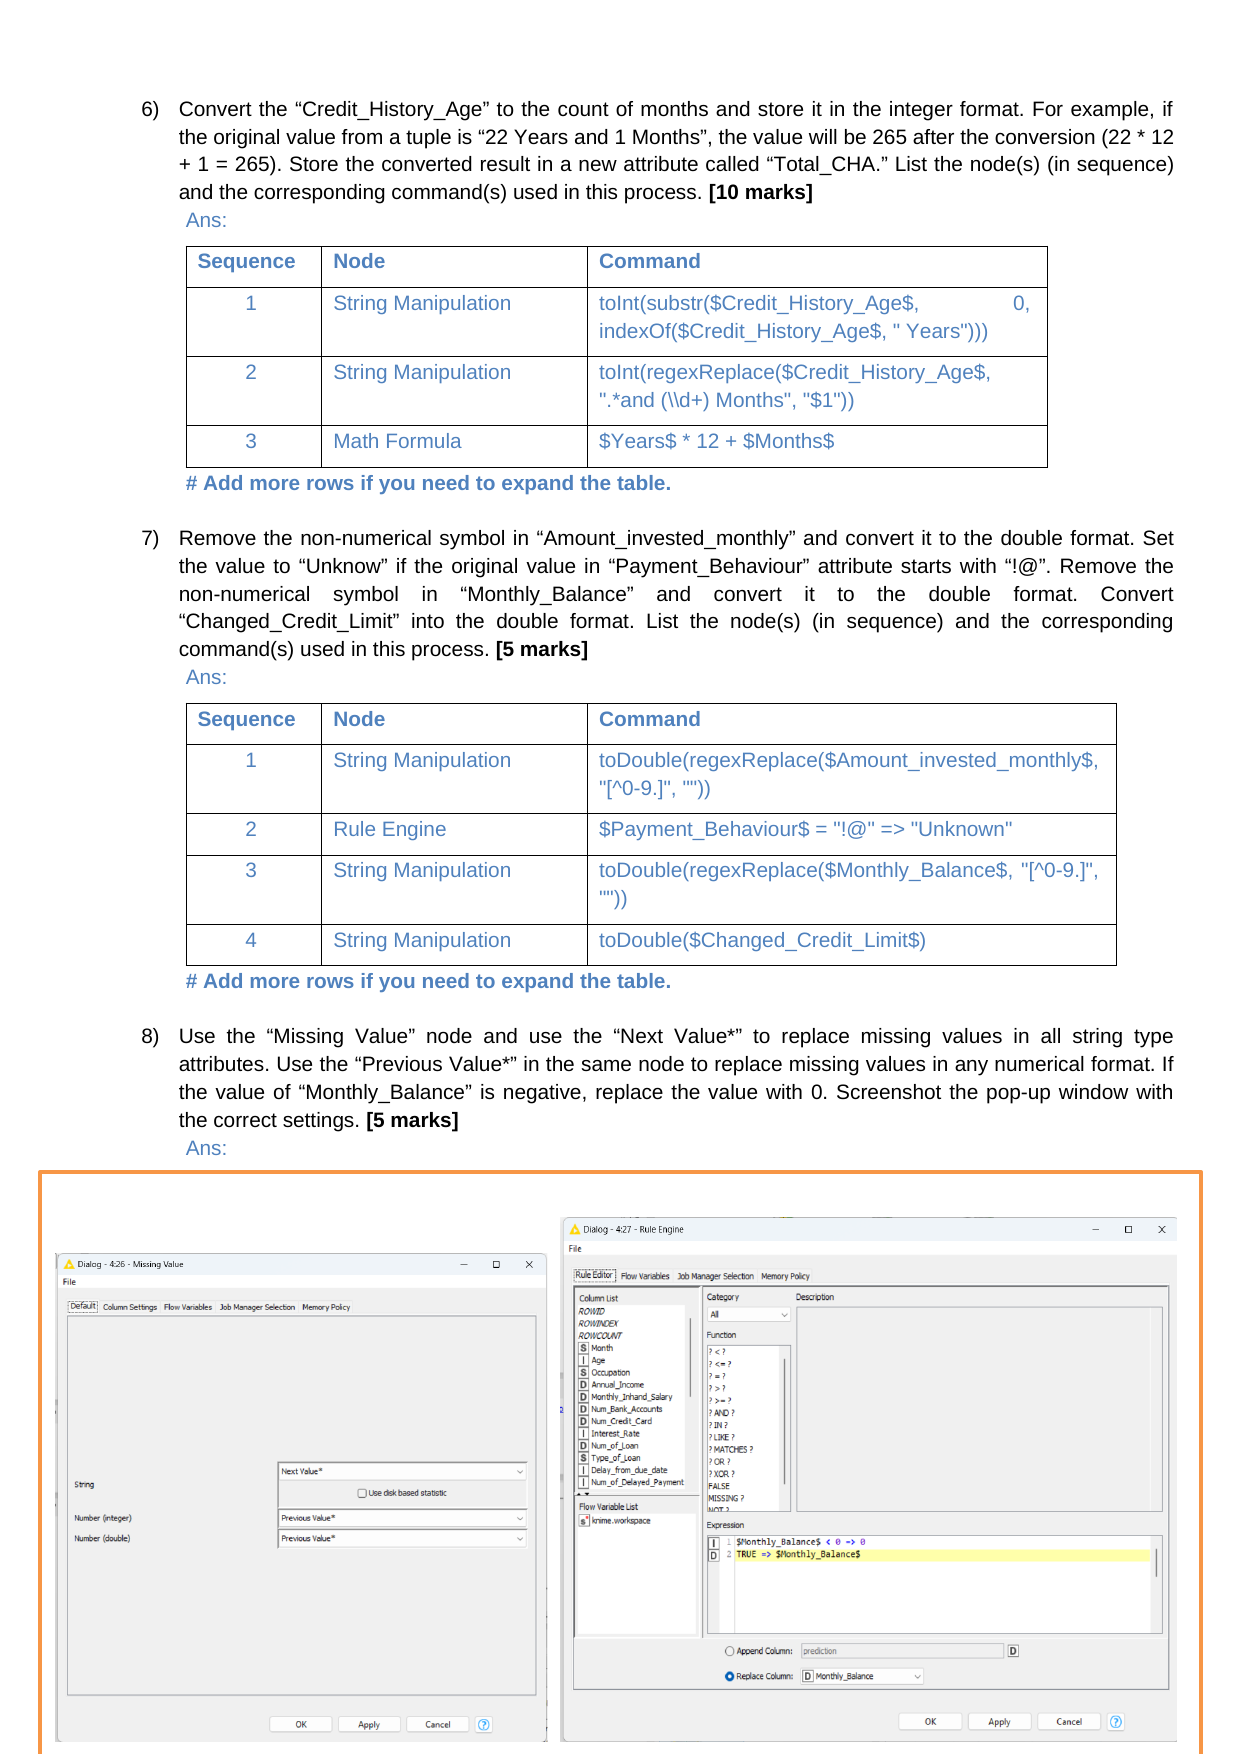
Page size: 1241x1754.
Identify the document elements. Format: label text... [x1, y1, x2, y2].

table_header Node [322, 704, 587, 744]
table_header Command [588, 247, 1047, 287]
table_cell toInt(regexReplace($Credit_History_Age$, ".*and (\\d+) Months", "$1")) [588, 357, 1047, 425]
table_cell 1 [187, 745, 321, 813]
table_cell 3 [187, 426, 321, 467]
table_cell String Manipulation [322, 357, 587, 425]
table_header Sequence [187, 247, 321, 287]
table_cell toDouble(regexReplace($Monthly_Balance$, "[^0-9.]", "")) [588, 856, 1116, 924]
list # Add more rows if you need to expand the table. [186, 468, 1175, 496]
table_cell String Manipulation [322, 925, 587, 965]
table_cell toDouble(regexReplace($Amount_invested_monthly$, "[^0-9.]", "")) [588, 745, 1116, 813]
table_cell $Years$ * 12 + $Months$ [588, 426, 1047, 467]
picture [560, 1217, 1177, 1742]
list Use the “Missing Value” node and use the “Next Value*” to replace missing values in all string type attributes. Use the “Previous Value*” in the same node to replace missing values in any numerical format. If the value of “Monthly_Balance” is negative, replace the value with 0. Screenshot the pop-up window with the correct settings. [5 marks] [141, 1022, 1175, 1133]
table_cell Rule Engine [322, 814, 587, 854]
table_cell 3 [187, 856, 321, 924]
table_cell String Manipulation [322, 288, 587, 356]
table_cell 1 [187, 288, 321, 356]
table_header Node [322, 247, 587, 287]
table_cell $Payment_Behaviour$ = "!@" => "Unknown" [588, 814, 1116, 854]
table_cell toInt(substr($Credit_History_Age$, 0, indexOf($Credit_History_Age$, " Years"))) [588, 288, 1047, 356]
table_cell String Manipulation [322, 856, 587, 924]
table_cell 2 [187, 357, 321, 425]
list Ans: [186, 1133, 1175, 1161]
list Ans: [186, 205, 1175, 233]
table_header Command [588, 704, 1116, 744]
list Ans: [186, 662, 1175, 690]
table_header Sequence [187, 704, 321, 744]
table_cell Math Formula [322, 426, 587, 467]
table_cell toDouble($Changed_Credit_Limit$) [588, 925, 1116, 965]
table_cell 2 [187, 814, 321, 854]
table_cell 4 [187, 925, 321, 965]
table_cell String Manipulation [322, 745, 587, 813]
list Remove the non-numerical symbol in “Amount_invested_monthly” and convert it to the double format. Set the value to “Unknow” if the original value in “Payment_Behaviour” attribute starts with “!@”. Remove the non-numerical symbol in “Monthly_Balance” and convert it to the double format. Convert “Changed_Credit_Limit” into the double format. List the node(s) (in sequence) and the corresponding command(s) used in this process. [5 marks] [141, 523, 1175, 662]
picture [55, 1253, 548, 1742]
list # Add more rows if you need to expand the table. [186, 966, 1175, 994]
list Convert the “Credit_History_Age” to the count of months and store it in the integer format. For example, if the original value from a tuple is “22 Years and 1 Months”, the value will be 265 after the conversion (22 * 12 + 1 = 265). Store the converted result in a new attribute called “Total_CHA.” List the node(s) (in sequence) and the corresponding command(s) used in this process. [10 marks] [141, 94, 1175, 205]
